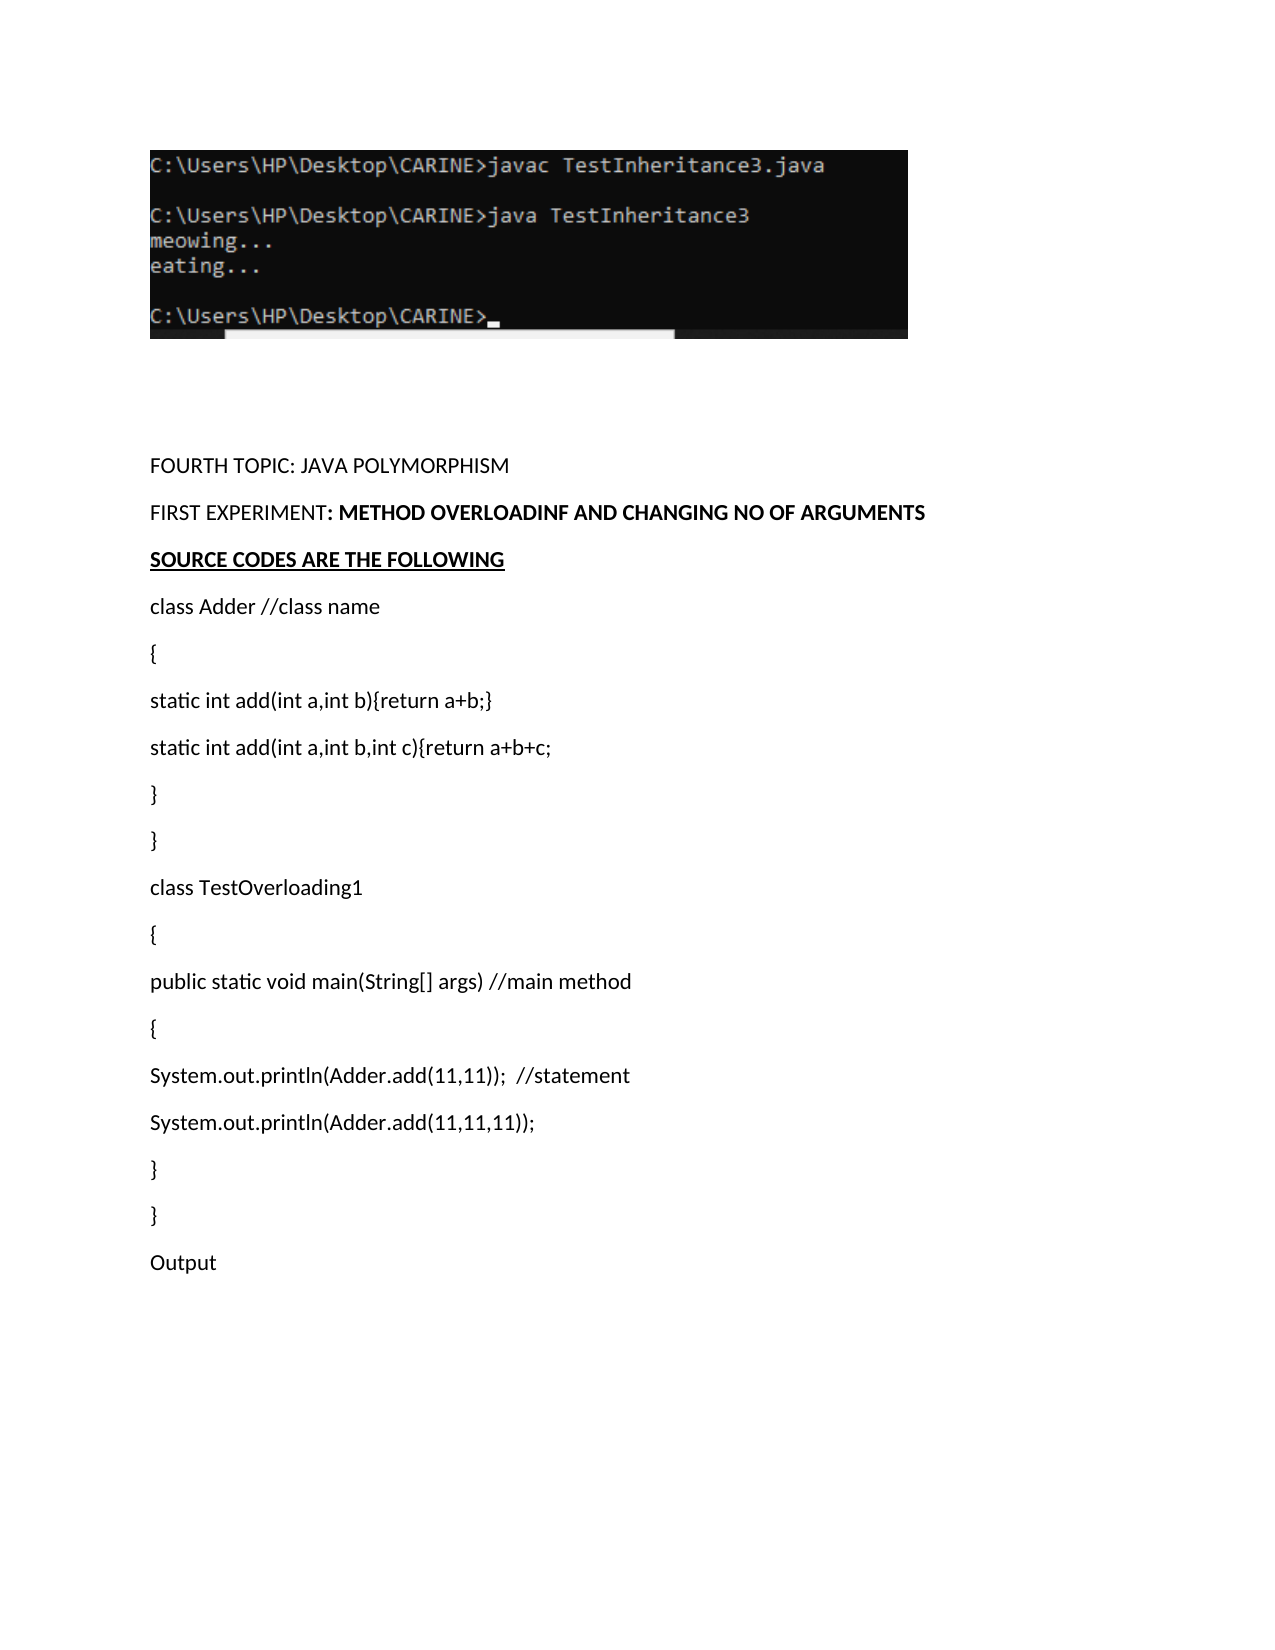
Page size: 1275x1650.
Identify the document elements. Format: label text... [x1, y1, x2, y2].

text SOURCE CODES ARE THE FOLLOWING [150, 545, 1125, 573]
text } [150, 780, 1125, 808]
text } [150, 1155, 1125, 1183]
text { [150, 1014, 1125, 1042]
text } [150, 827, 1125, 855]
picture [150, 150, 908, 339]
text { [150, 920, 1125, 948]
text class TestOverloading1 [150, 873, 1125, 902]
text FIRST EXPERIMENT: METHOD OVERLOADINF AND CHANGING NO OF ARGUMENTS [150, 498, 1125, 527]
text class Adder //class name [150, 592, 1125, 620]
text FOURTH TOPIC: JAVA POLYMORPHISM [150, 452, 1125, 480]
text static int add(int a,int b,int c){return a+b+c; [150, 733, 1125, 761]
text public static void main(String[] args) //main method [150, 967, 1125, 995]
text } [150, 1202, 1125, 1230]
text { [150, 639, 1125, 667]
text System.out.println(Adder.add(11,11)); //statement [150, 1061, 1125, 1089]
text System.out.println(Adder.add(11,11,11)); [150, 1108, 1125, 1136]
text Output [150, 1248, 1125, 1277]
text static int add(int a,int b){return a+b;} [150, 686, 1125, 714]
